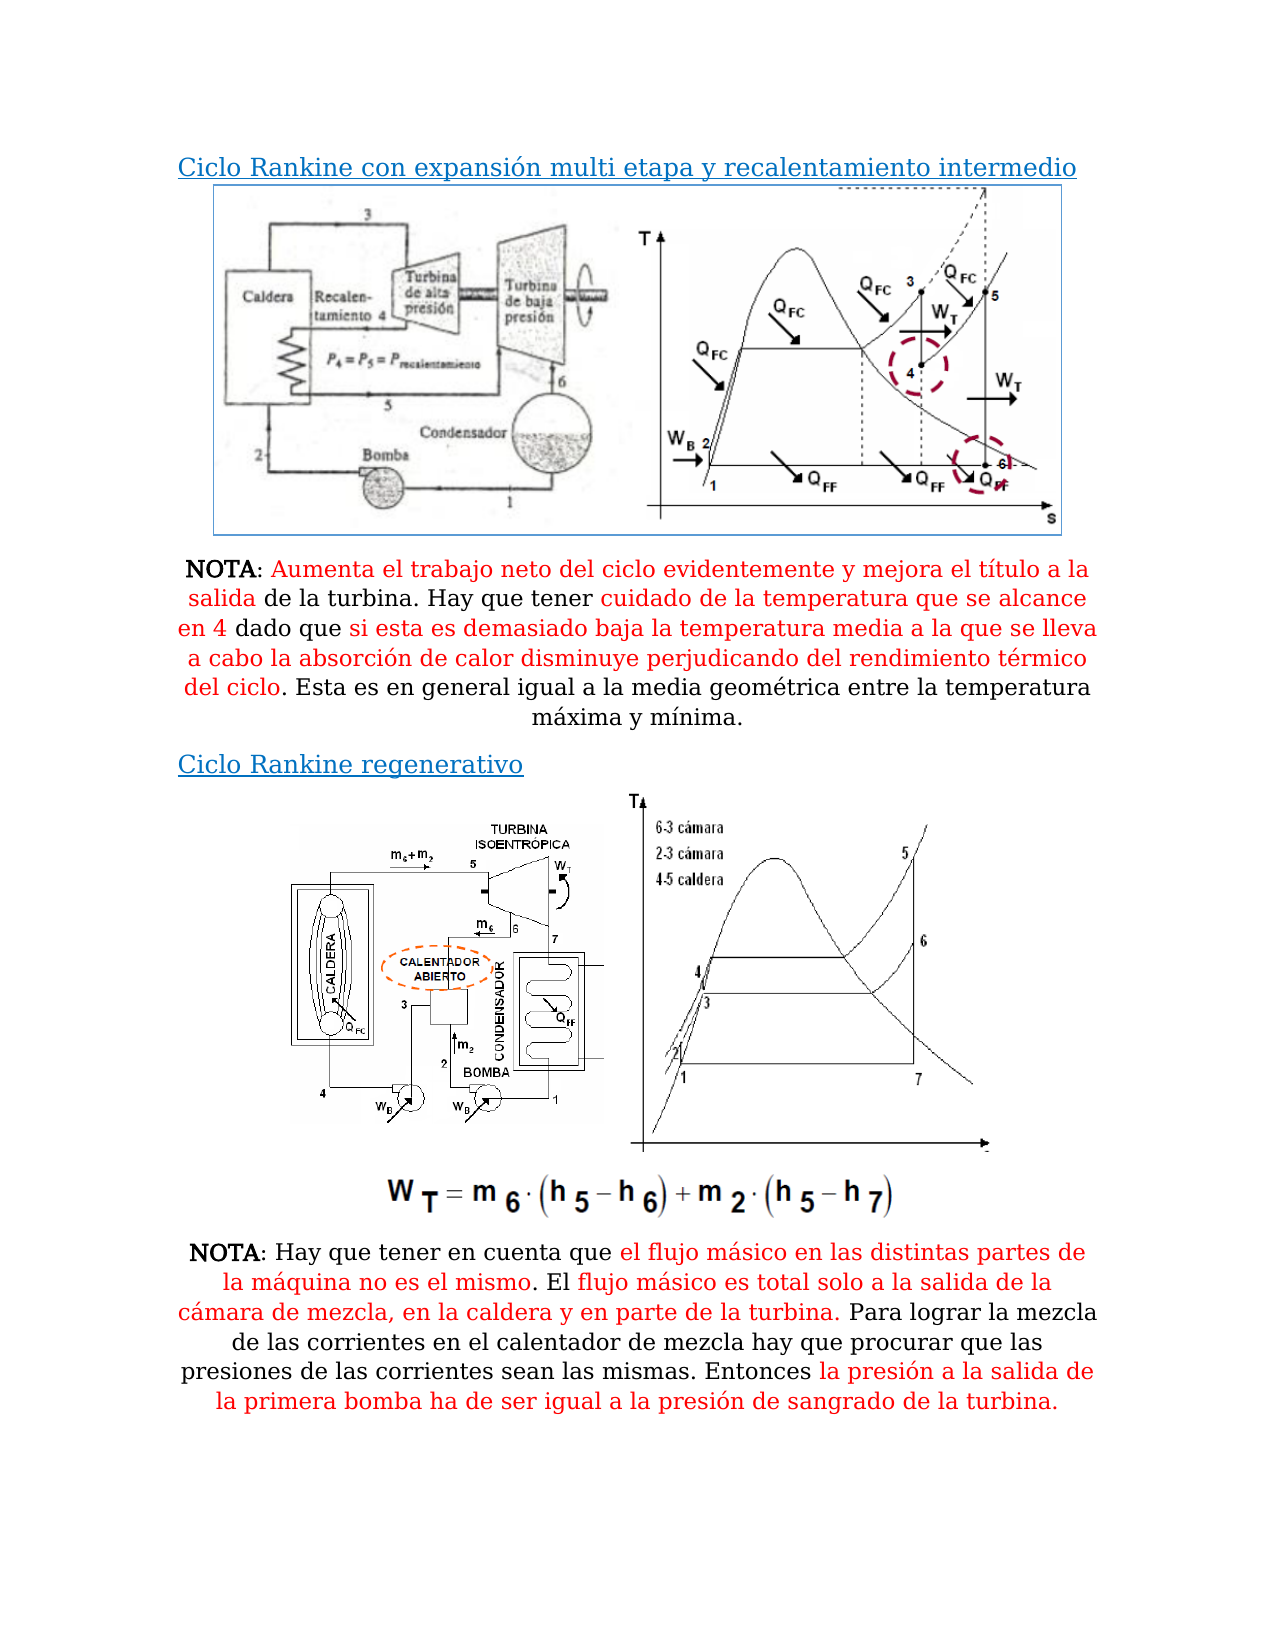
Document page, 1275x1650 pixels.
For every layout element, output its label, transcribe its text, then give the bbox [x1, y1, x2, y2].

subtitle Ciclo Rankine regenerativo [177, 749, 1098, 779]
subtitle Ciclo Rankine con expansión multi etapa y recalentamiento intermedio [177, 152, 1098, 182]
text NOTA: Aumenta el trabajo neto del ciclo evidentemente y mejora el título a la salida de la turbina. Hay que tener cuidado de la temperatura que se alcance en 4 dado que si esta es demasiado baja la temperatura media a la que se lleva a cabo la absorción de calor disminuye perjudicando del rendimiento térmico del ciclo. Esta es en general igual a la media geométrica entre la temperatura máxima y mínima. [177, 554, 1098, 730]
text NOTA: Hay que tener en cuenta que el flujo másico en las distintas partes de la máquina no es el mismo. El flujo másico es total solo a la salida de la cámara de mezcla, en la caldera y en parte de la turbina. Para lograr la mezcla de las corrientes en el calentador de mezcla hay que procurar que las presiones de las corrientes sean las mismas. Entonces la presión a la salida de la primera bomba ha de ser igual a la presión de sangrado de la turbina. [177, 1238, 1098, 1414]
picture [282, 781, 993, 1152]
picture [214, 186, 1061, 534]
picture [382, 1170, 893, 1220]
